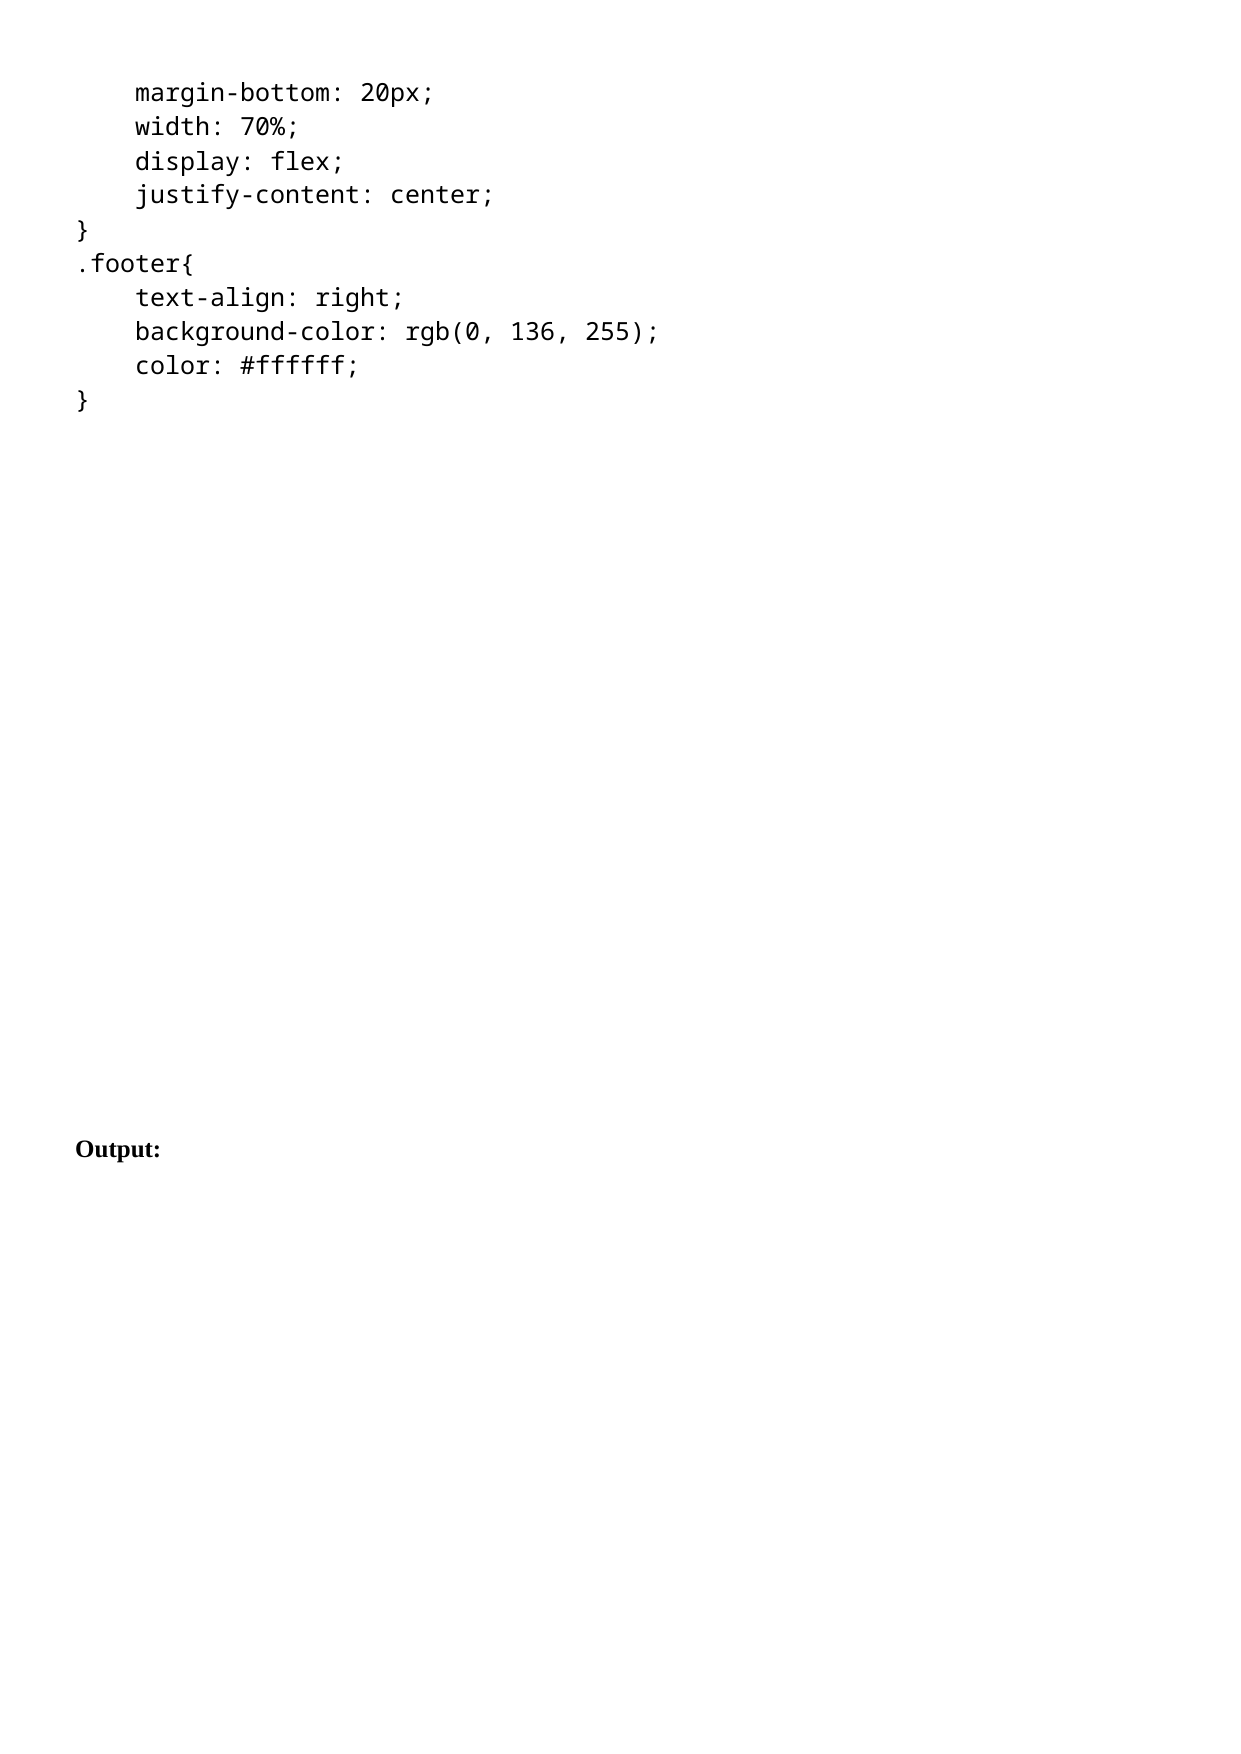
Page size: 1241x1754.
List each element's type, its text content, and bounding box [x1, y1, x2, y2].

text color: #ffffff; [75, 347, 1165, 382]
text text-align: right; [75, 279, 1165, 313]
text width: 70%; [75, 109, 1165, 143]
text margin-bottom: 20px; [75, 75, 1165, 109]
text background-color: rgb(0, 136, 255); [75, 313, 1165, 347]
text .footer{ [75, 245, 1165, 279]
text display: flex; [75, 143, 1165, 177]
text } [75, 382, 1165, 416]
text } [75, 211, 1165, 245]
text justify-content: center; [75, 177, 1165, 211]
text Output: [75, 1134, 1165, 1163]
